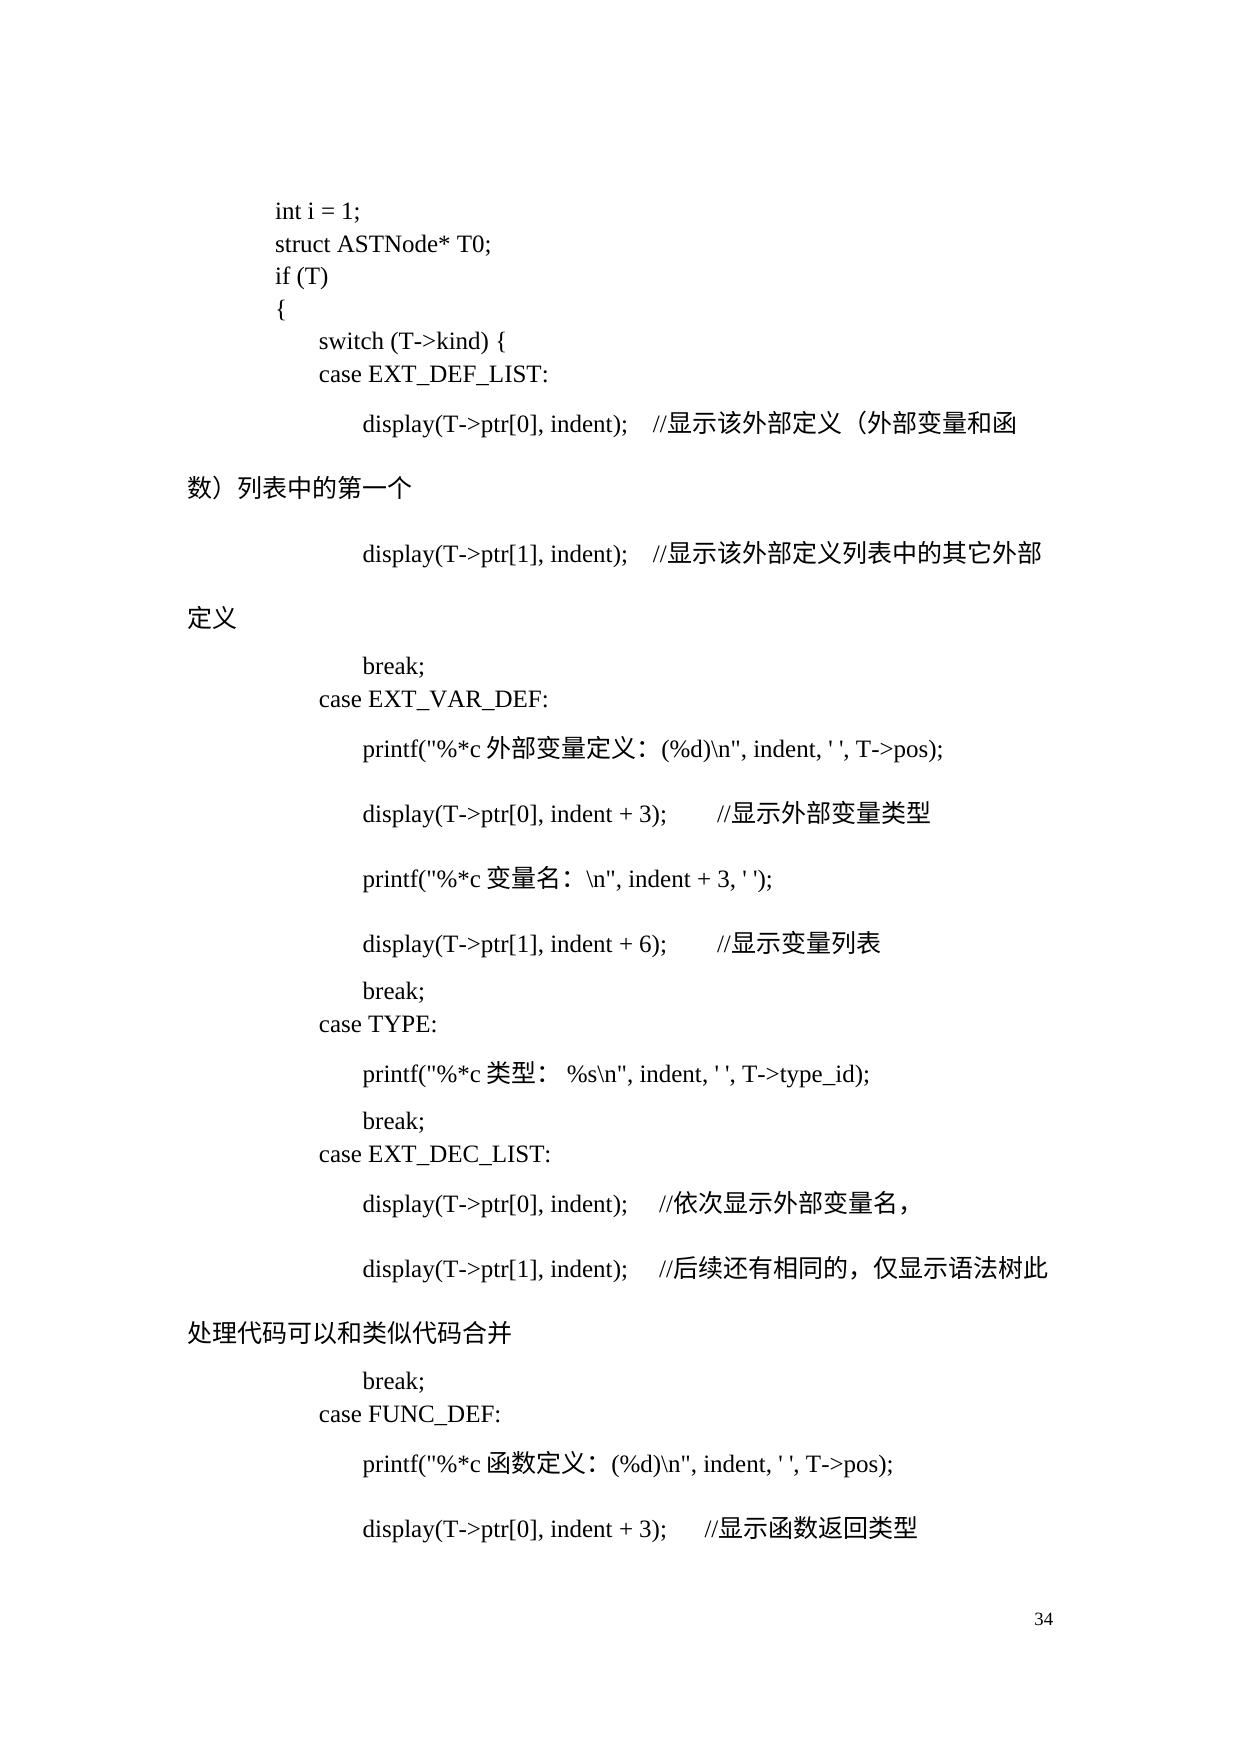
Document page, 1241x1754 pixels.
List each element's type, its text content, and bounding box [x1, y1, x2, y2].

text break; [187, 974, 1053, 1007]
text printf("%*c外部变量定义：(%d)\n", indent, ' ', T->pos); [187, 714, 1053, 779]
text display(T->ptr[1], indent); //后续还有相同的，仅显示语法树此处理代码可以和类似代码合并 [187, 1234, 1053, 1364]
text break; [187, 1104, 1053, 1137]
text if (T) [187, 259, 1053, 292]
text display(T->ptr[0], indent); //依次显示外部变量名， [187, 1169, 1053, 1234]
text display(T->ptr[0], indent + 3); //显示函数返回类型 [187, 1494, 1053, 1559]
text display(T->ptr[0], indent); //显示该外部定义（外部变量和函数）列表中的第一个 [187, 389, 1053, 519]
text break; [187, 649, 1053, 682]
text display(T->ptr[1], indent); //显示该外部定义列表中的其它外部定义 [187, 519, 1053, 649]
text switch (T->kind) { [187, 324, 1053, 357]
text printf("%*c类型： %s\n", indent, ' ', T->type_id); [187, 1039, 1053, 1104]
text case TYPE: [187, 1007, 1053, 1039]
text { [187, 292, 1053, 324]
text int i = 1; [187, 194, 1053, 227]
text case EXT_DEC_LIST: [187, 1137, 1053, 1169]
text struct ASTNode* T0; [187, 227, 1053, 259]
text break; [187, 1364, 1053, 1397]
text case EXT_DEF_LIST: [187, 357, 1053, 389]
text case FUNC_DEF: [187, 1397, 1053, 1429]
text display(T->ptr[1], indent + 6); //显示变量列表 [187, 909, 1053, 974]
text printf("%*c变量名：\n", indent + 3, ' '); [187, 844, 1053, 909]
text printf("%*c函数定义：(%d)\n", indent, ' ', T->pos); [187, 1429, 1053, 1494]
text case EXT_VAR_DEF: [187, 682, 1053, 714]
text display(T->ptr[0], indent + 3); //显示外部变量类型 [187, 779, 1053, 844]
